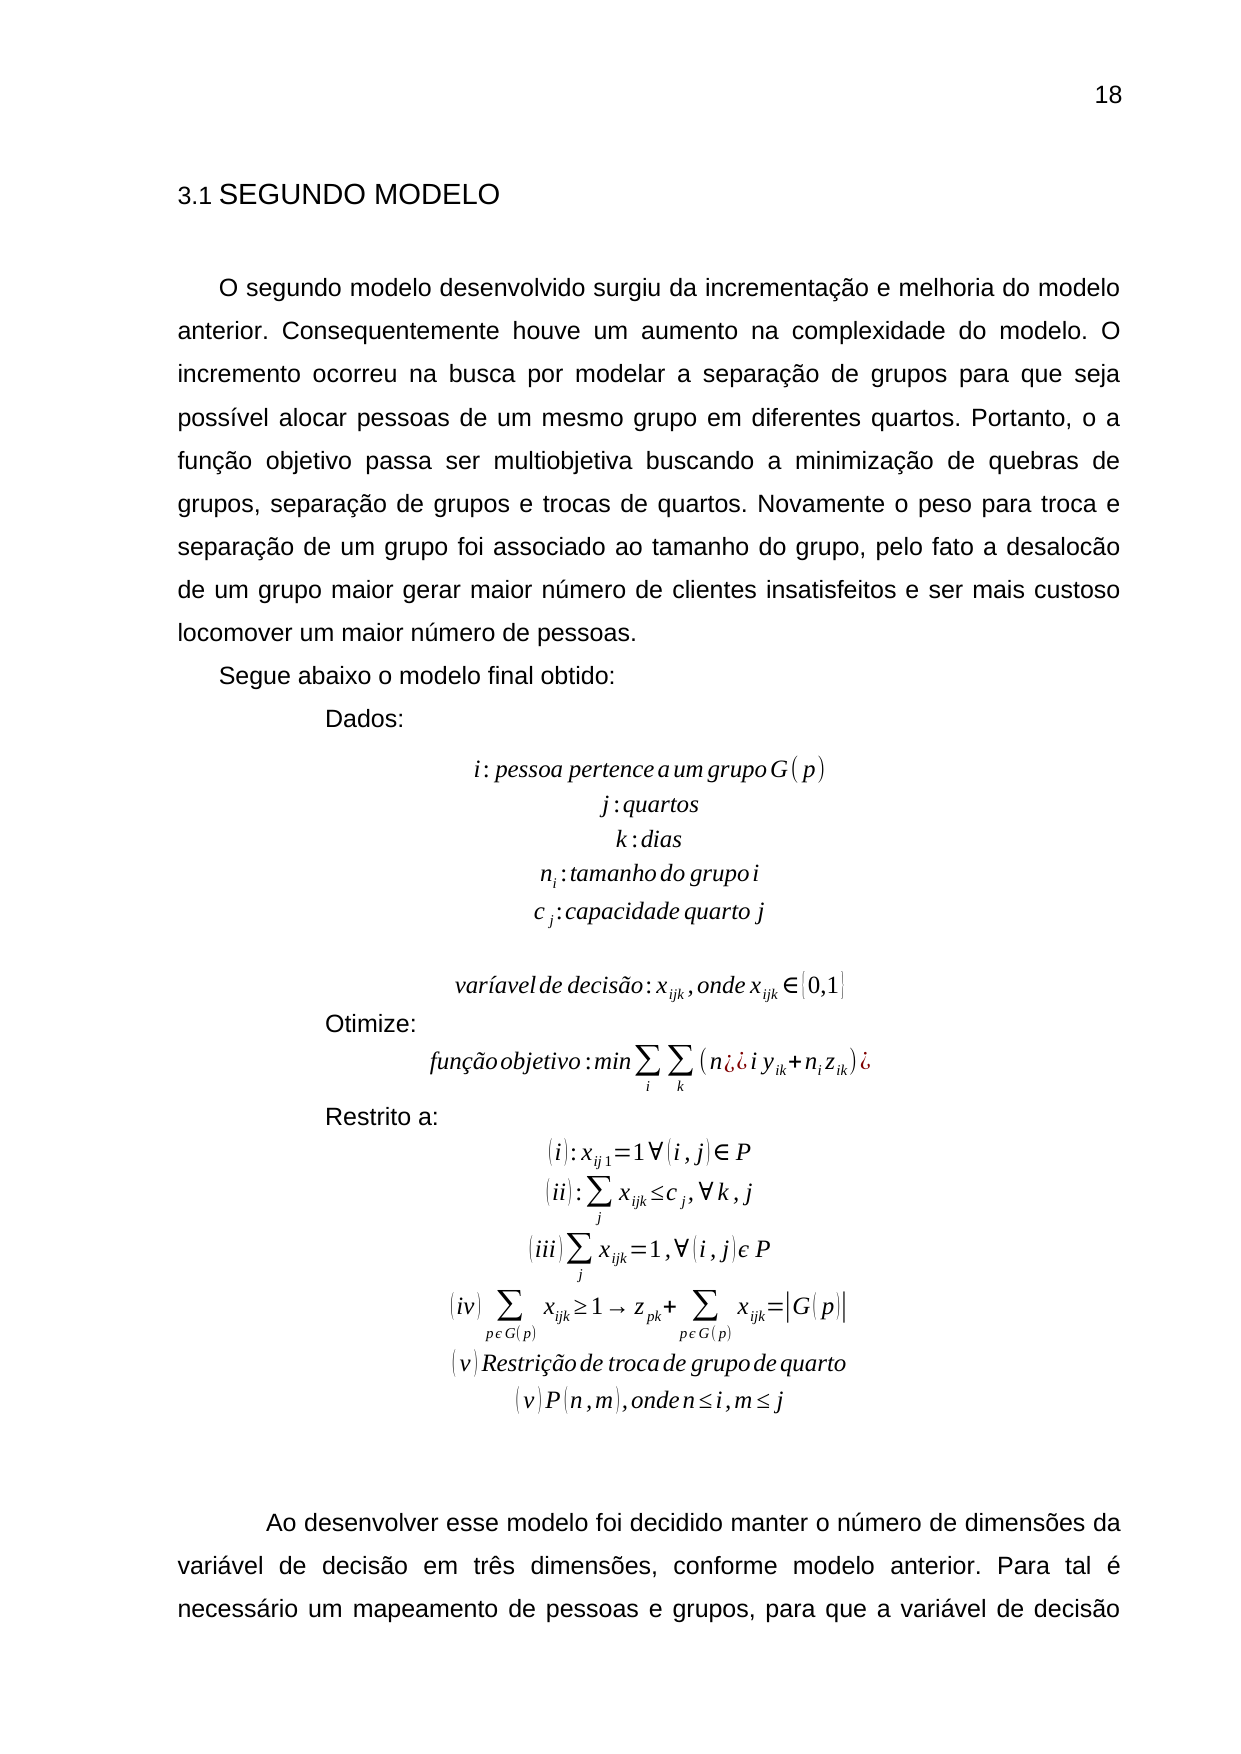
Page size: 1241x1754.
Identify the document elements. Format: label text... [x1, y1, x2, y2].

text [177, 1508, 1122, 1623]
text Dados: [251, 704, 1122, 733]
text Restrito a: [177, 1101, 1122, 1130]
subtitle Segundo modelo [177, 177, 1122, 211]
text Segue abaixo o modelo final obtido: [177, 661, 1122, 690]
text O segundo modelo desenvolvido surgiu da incrementação e melhoria do modelo anterior. Consequentemente houve um aumento na complexidade do modelo. O incremento ocorreu na busca por modelar a separação de grupos para que seja possível alocar pessoas de um mesmo grupo em diferentes quartos. Portanto, o a função objetivo passa ser multiobjetiva buscando a minimização de quebras de grupos, separação de grupos e trocas de quartos. Novamente o peso para troca e separação de um grupo foi associado ao tamanho do grupo, pelo fato a desalocão de um grupo maior gerar maior número de clientes insatisfeitos e ser mais custoso locomover um maior número de pessoas. [177, 273, 1122, 647]
text Otimize: [177, 1009, 1122, 1038]
